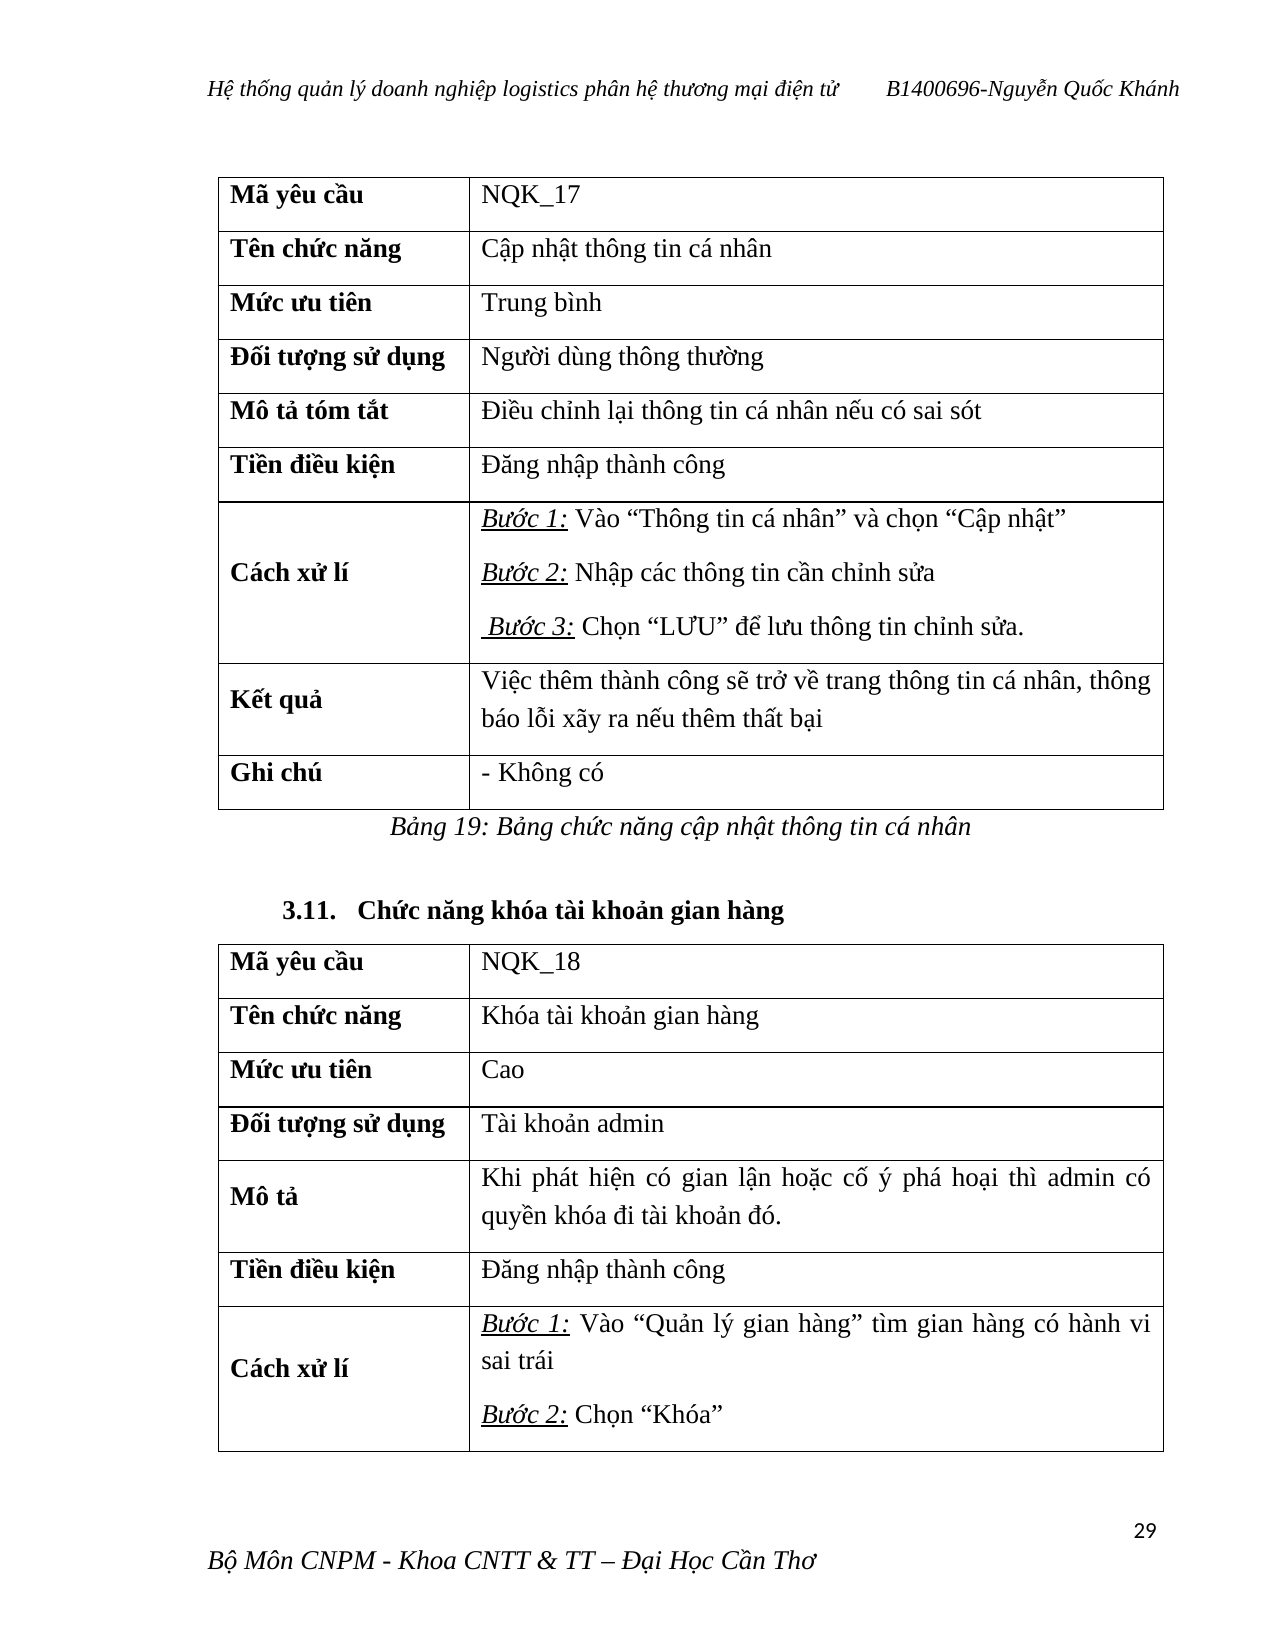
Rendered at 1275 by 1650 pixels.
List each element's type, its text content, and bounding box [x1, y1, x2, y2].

table_cell Bước 1: Vào “Thông tin cá nhân” và chọn “Cập nhật” Bước 2: Nhập các thông tin cần chỉnh sửa Bước 3: Chọn “LƯU” để lưu thông tin chỉnh sửa. [470, 503, 1163, 663]
table_cell Đối tượng sử dụng [219, 1108, 469, 1160]
table_cell Khóa tài khoản gian hàng [470, 999, 1163, 1052]
table_cell Cao [470, 1053, 1163, 1106]
table_cell Tên chức năng [219, 999, 469, 1052]
table_cell Khi phát hiện có gian lận hoặc cố ý phá hoại thì admin có quyền khóa đi tài khoản đó. [470, 1161, 1163, 1252]
table_cell Đăng nhập thành công [470, 448, 1163, 501]
table_cell Mức ưu tiên [219, 1053, 469, 1106]
table_cell Tiền điều kiện [219, 448, 469, 501]
table_cell Cách xử lí [219, 503, 469, 663]
table_cell Cập nhật thông tin cá nhân [470, 232, 1163, 285]
table_header Mã yêu cầu [219, 945, 469, 998]
table_cell Tên chức năng [219, 232, 469, 285]
list Chức năng khóa tài khoản gian hàng [282, 894, 1156, 925]
table_cell Người dùng thông thường [470, 340, 1163, 393]
table_cell Trung bình [470, 286, 1163, 339]
table_cell Mô tả tóm tắt [219, 394, 469, 447]
table_cell Đăng nhập thành công [470, 1253, 1163, 1306]
table_cell Không có [470, 756, 1163, 809]
table_cell Đối tượng sử dụng [219, 340, 469, 393]
table_header NQK_18 [470, 945, 1163, 998]
table_cell Kết quả [219, 664, 469, 755]
table_cell Mức ưu tiên [219, 286, 469, 339]
table_cell Ghi chú [219, 756, 469, 809]
table_cell Bước 1: Vào “Quản lý gian hàng” tìm gian hàng có hành vi sai trái Bước 2: Chọn “Khóa” [470, 1307, 1163, 1451]
table_cell Tài khoản admin [470, 1108, 1163, 1160]
table_cell Cách xử lí [219, 1307, 469, 1451]
table_cell Việc thêm thành công sẽ trở về trang thông tin cá nhân, thông báo lỗi xãy ra nếu thêm thất bại [470, 664, 1163, 755]
table_cell Tiền điều kiện [219, 1253, 469, 1306]
table_cell Điều chỉnh lại thông tin cá nhân nếu có sai sót [470, 394, 1163, 447]
table_cell Mô tả [219, 1161, 469, 1252]
table_header NQK_17 [470, 178, 1163, 231]
text Bảng 19: Bảng chức năng cập nhật thông tin cá nhân [207, 810, 1156, 841]
table_header Mã yêu cầu [219, 178, 469, 231]
